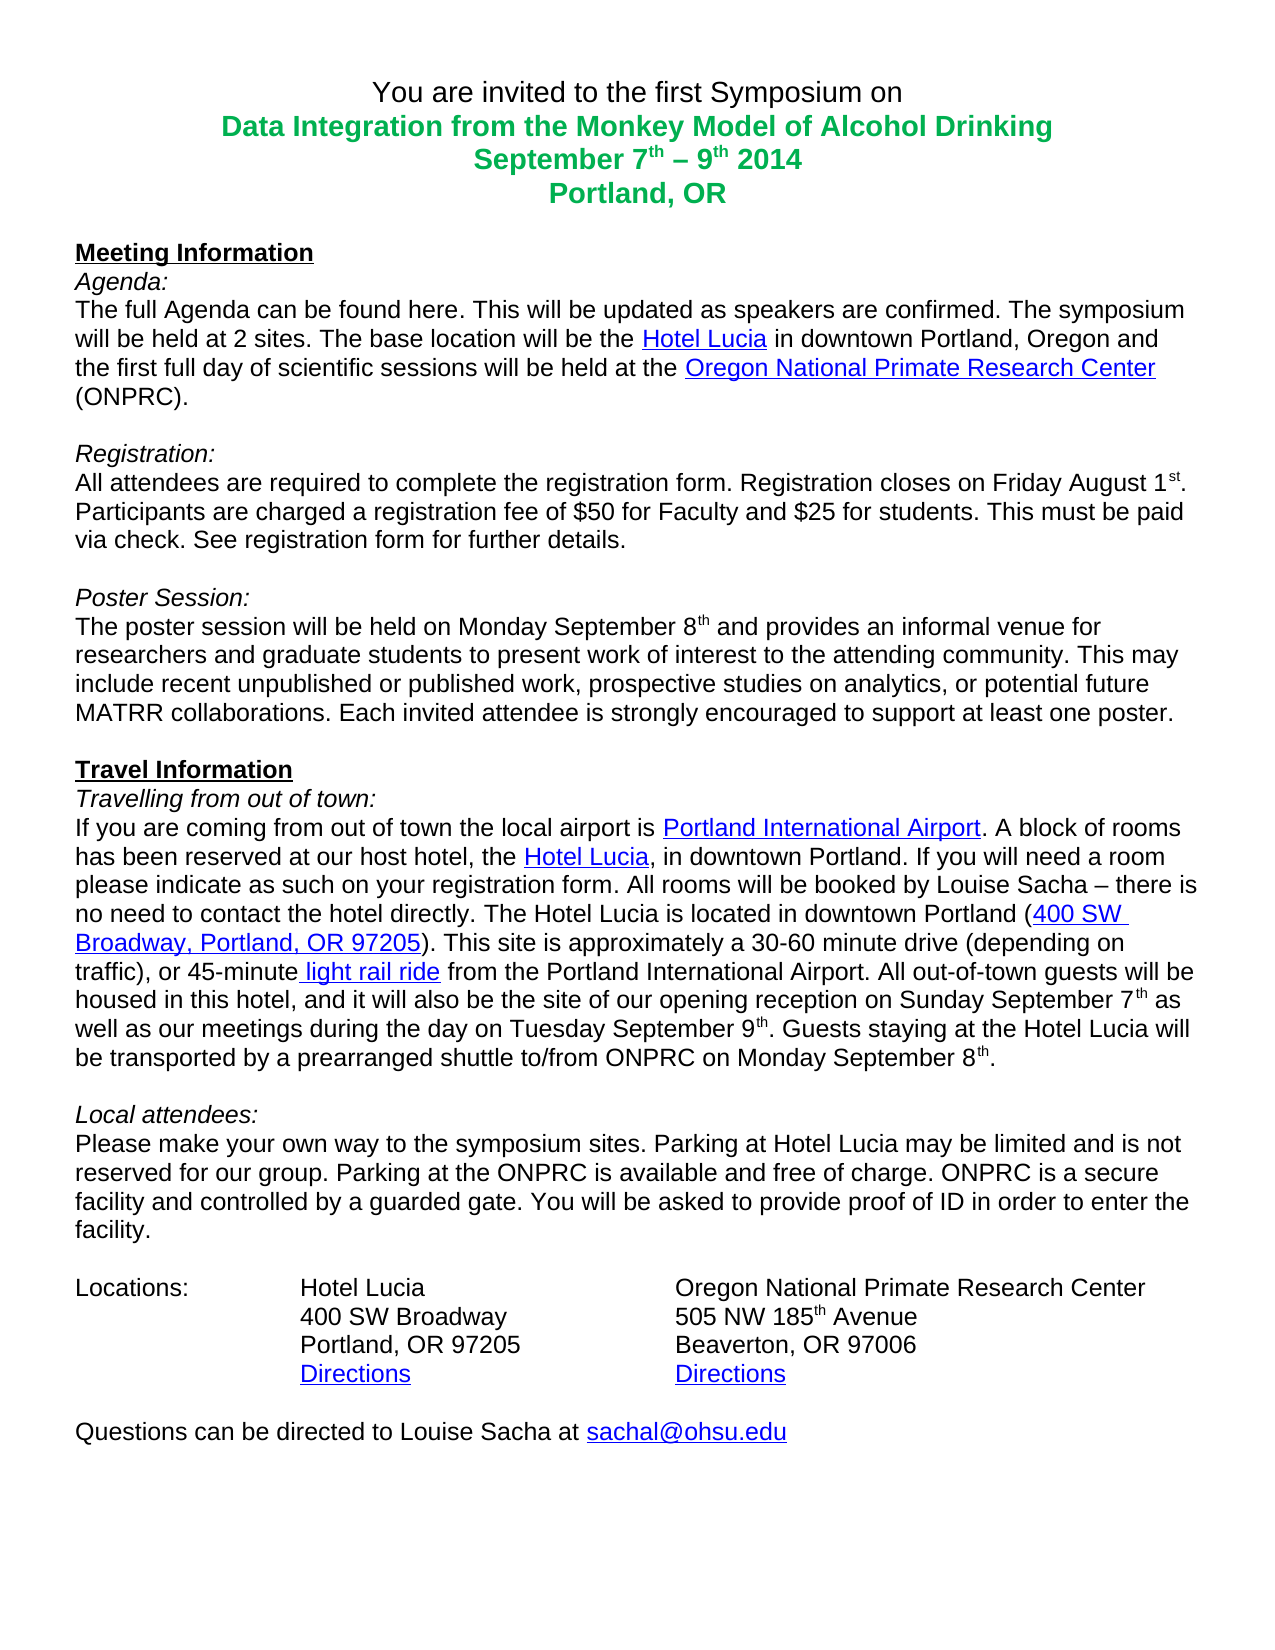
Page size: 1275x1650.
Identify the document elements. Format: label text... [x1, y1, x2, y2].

text If you are coming from out of town the local airport is Portland International Airport. A block of rooms has been reserved at our host hotel, the Hotel Lucia, in downtown Portland. If you will need a room please indicate as such on your registration form. All rooms will be booked by Louise Sacha – there is no need to contact the hotel directly. The Hotel Lucia is located in downtown Portland (400 SW Broadway, Portland, OR 97205). This site is approximately a 30-60 minute drive (depending on traffic), or 45-minute light rail ride from the Portland International Airport. All out-of-town guests will be housed in this hotel, and it will also be the site of our opening reception on Sunday September 7th as well as our meetings during the day on Tuesday September 9th. Guests staying at the Hotel Lucia will be transported by a prearranged shuttle to/from ONPRC on Monday September 8th. [75, 813, 1200, 1072]
text Locations: Hotel Lucia Oregon National Primate Research Center [75, 1273, 1200, 1302]
text Portland, OR 97205 Beaverton, OR 97006 [75, 1330, 1200, 1359]
text The poster session will be held on Monday September 8th and provides an informal venue for researchers and graduate students to present work of interest to the attending community. This may include recent unpublished or published work, prospective studies on analytics, or potential future MATRR collaborations. Each invited attendee is strongly encouraged to support at least one poster. [75, 612, 1200, 727]
text Meeting Information [75, 238, 1200, 267]
text Portland, OR [75, 176, 1200, 209]
text Local attendees: [75, 1100, 1200, 1129]
text September 7th – 9th 2014 [75, 142, 1200, 176]
text Travel Information [75, 755, 1200, 784]
text 400 SW Broadway 505 NW 185th Avenue [75, 1302, 1200, 1330]
text Questions can be directed to Louise Sacha at sachal@ohsu.edu [75, 1417, 1200, 1445]
text Agenda: [75, 267, 1200, 295]
text All attendees are required to complete the registration form. Registration closes on Friday August 1st. Participants are charged a registration fee of $50 for Faculty and $25 for students. This must be paid via check. See registration form for further details. [75, 468, 1200, 554]
text Travelling from out of town: [75, 784, 1200, 813]
text Directions Directions [75, 1359, 1200, 1388]
text Poster Session: [75, 583, 1200, 612]
text Data Integration from the Monkey Model of Alcohol Drinking [75, 108, 1200, 142]
text Please make your own way to the symposium sites. Parking at Hotel Lucia may be limited and is not reserved for our group. Parking at the ONPRC is available and free of charge. ONPRC is a secure facility and controlled by a guarded gate. You will be asked to provide proof of ID in order to enter the facility. [75, 1129, 1200, 1244]
text You are invited to the first Symposium on [75, 75, 1200, 108]
text Registration: [75, 439, 1200, 468]
text The full Agenda can be found here. This will be updated as speakers are confirmed. The symposium will be held at 2 sites. The base location will be the Hotel Lucia in downtown Portland, Oregon and the first full day of scientific sessions will be held at the Oregon National Primate Research Center (ONPRC). [75, 295, 1200, 410]
